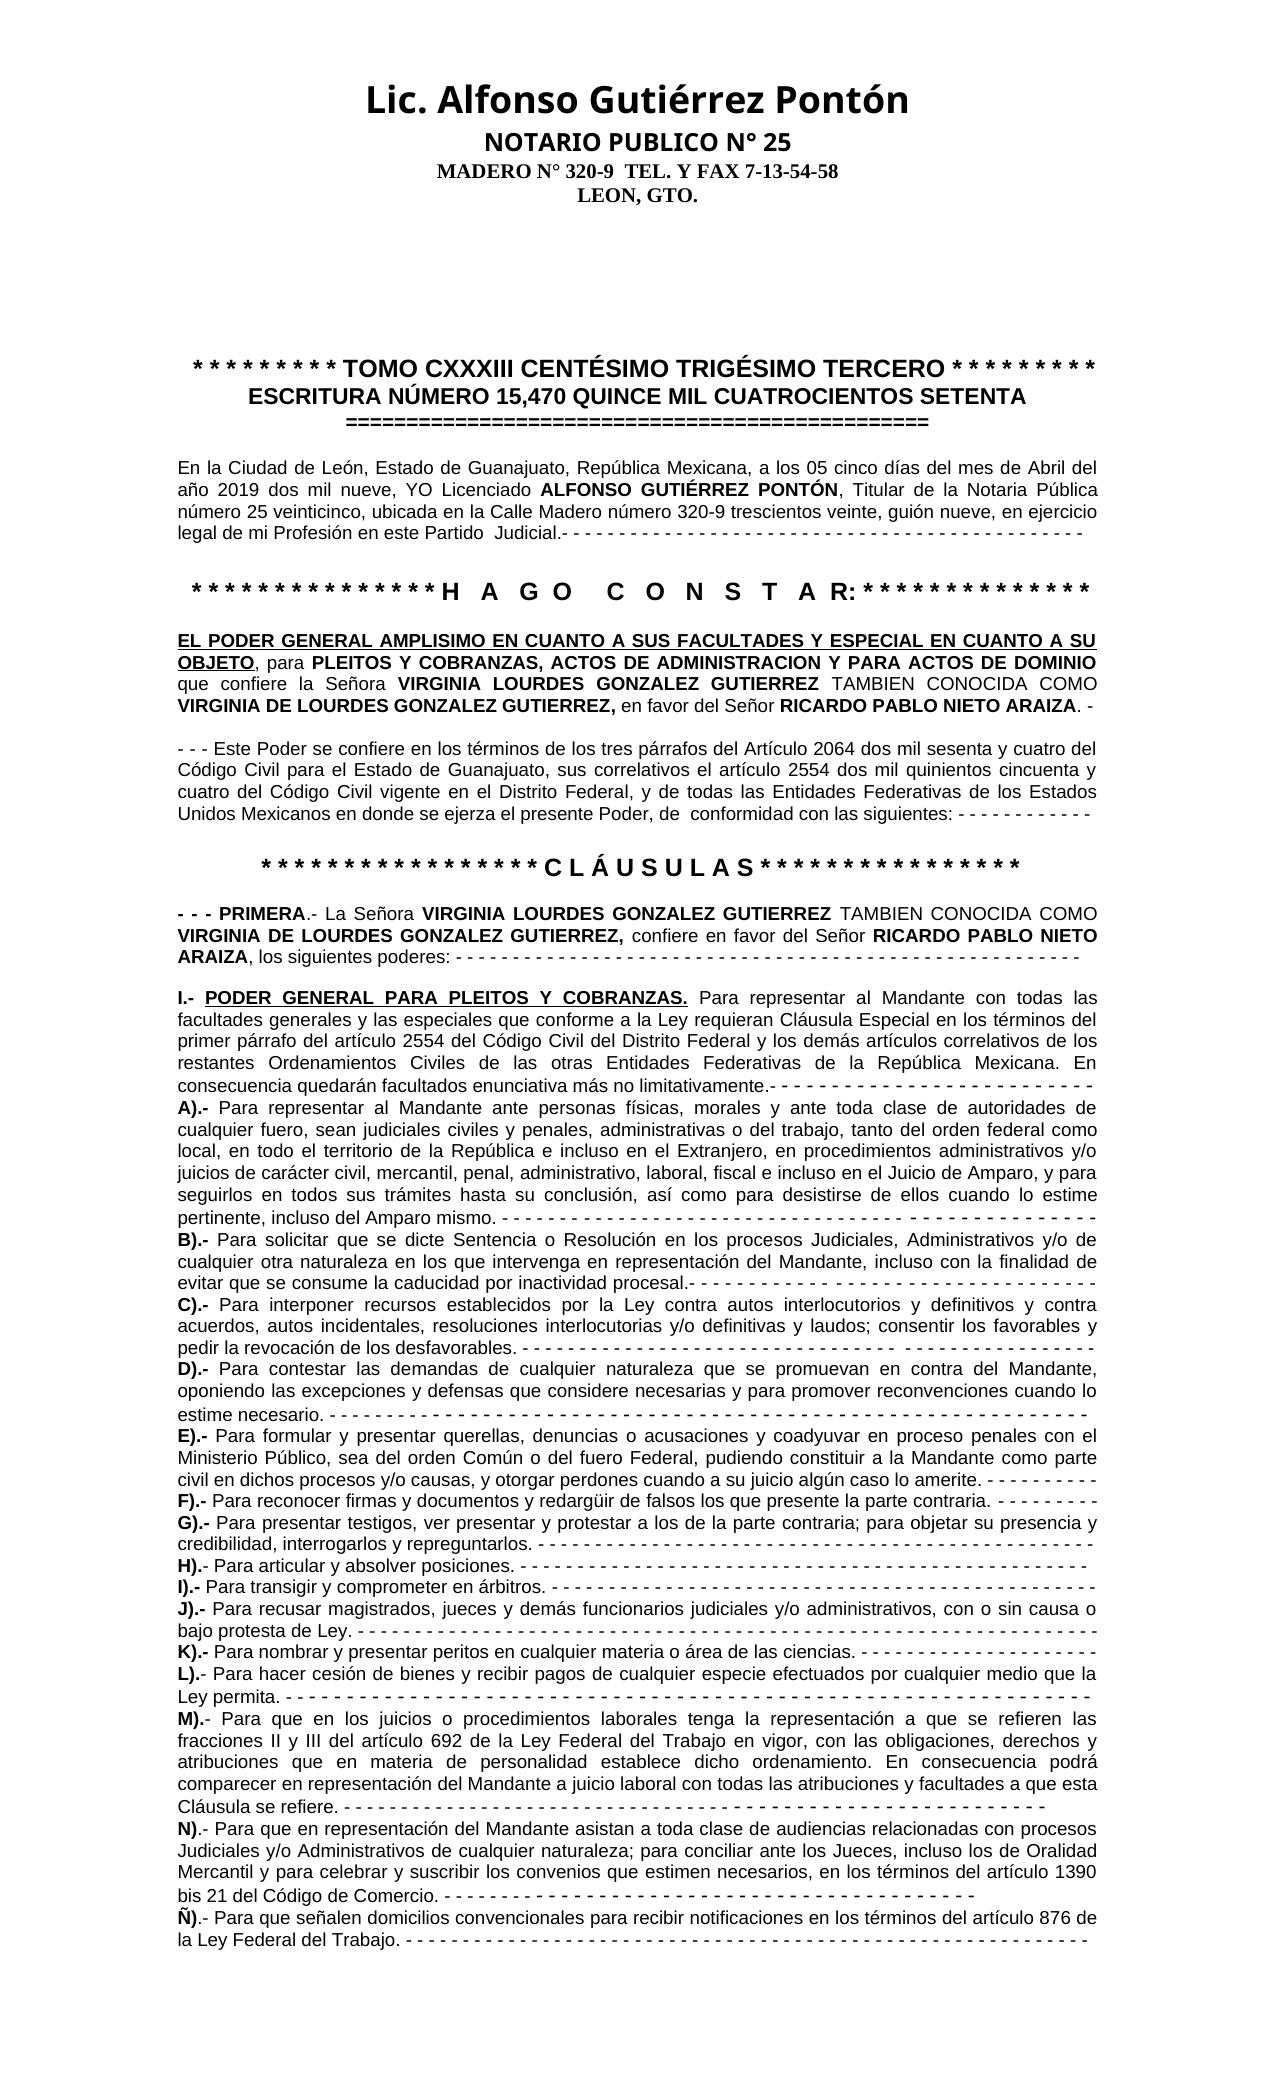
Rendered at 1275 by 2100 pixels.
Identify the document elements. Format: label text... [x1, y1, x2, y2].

text * * * * * * * * * TOMO CXXXIII CENTÉSIMO TRIGÉSIMO TERCERO * * * * * * * * * [177, 354, 1098, 383]
text I.- PODER GENERAL PARA PLEITOS Y COBRANZAS. Para representar al Mandante con todas las facultades generales y las especiales que conforme a la Ley requieran Cláusula Especial en los términos del primer párrafo del artículo 2554 del Código Civil del Distrito Federal y los demás artículos correlativos de los restantes Ordenamientos Civiles de las otras Entidades Federativas de la República Mexicana. En consecuencia quedarán facultados enunciativa más no limitativamente.- - - - - - - - - - - - - - - - - - - - - - - - - - [177, 987, 1098, 1097]
text - - - PRIMERA.- La Señora VIRGINIA LOURDES GONZALEZ GUTIERREZ TAMBIEN CONOCIDA COMO VIRGINIA DE LOURDES GONZALEZ GUTIERREZ, confiere en favor del Señor RICARDO PABLO NIETO ARAIZA, los siguientes poderes: - - - - - - - - - - - - - - - - - - - - - - - - - - - - - - - - - - - - - - - - - - - - - - - - - - - - - - - [177, 903, 1098, 968]
text A).- Para representar al Mandante ante personas físicas, morales y ante toda clase de autoridades de cualquier fuero, sean judiciales civiles y penales, administrativas o del trabajo, tanto del orden federal como local, en todo el territorio de la República e incluso en el Extranjero, en procedimientos administrativos y/o juicios de carácter civil, mercantil, penal, administrativo, laboral, fiscal e incluso en el Juicio de Amparo, y para seguirlos en todos sus trámites hasta su conclusión, así como para desistirse de ellos cuando lo estime pertinente, incluso del Amparo mismo. - - - - - - - - - - - - - - - - - - - - - - - - - - - - - - - - - - - - - - - - - - - - - - - - - - B).- Para solicitar que se dicte Sentencia o Resolución en los procesos Judiciales, Administrativos y/o de cualquier otra naturaleza en los que intervenga en representación del Mandante, incluso con la finalidad de evitar que se consume la caducidad por inactividad procesal.- - - - - - - - - - - - - - - - - - - - - - - - - - - - - - - - - - C).- Para interponer recursos establecidos por la Ley contra autos interlocutorios y definitivos y contra acuerdos, autos incidentales, resoluciones interlocutorias y/o definitivas y laudos; consentir los favorables y pedir la revocación de los desfavorables. - - - - - - - - - - - - - - - - - - - - - - - - - - - - - - - - - - - - - - - - - - - - - - - - - - [177, 1097, 1098, 1358]
text * * * * * * * * * * * * * * * * * C L Á U S U L A S * * * * * * * * * * * * * * * * [177, 853, 1098, 881]
text E).- Para formular y presentar querellas, denuncias o acusaciones y coadyuvar en proceso penales con el Ministerio Público, sea del orden Común o del fuero Federal, pudiendo constituir a la Mandante como parte civil en dichos procesos y/o causas, y otorgar perdones cuando a su juicio algún caso lo amerite. - - - - - - - - - - [177, 1425, 1098, 1490]
text - - - Este Poder se confiere en los términos de los tres párrafos del Artículo 2064 dos mil sesenta y cuatro del Código Civil para el Estado de Guanajuato, sus correlativos el artículo 2554 dos mil quinientos cincuenta y cuatro del Código Civil vigente en el Distrito Federal, y de todas las Entidades Federativas de los Estados Unidos Mexicanos en donde se ejerza el presente Poder, de conformidad con las siguientes: - - - - - - - - - - - - [177, 738, 1098, 824]
text N).- Para que en representación del Mandante asistan a toda clase de audiencias relacionadas con procesos Judiciales y/o Administrativos de cualquier naturaleza; para conciliar ante los Jueces, incluso los de Oralidad Mercantil y para celebrar y suscribir los convenios que estimen necesarios, en los términos del artículo 1390 bis 21 del Código de Comercio. - - - - - - - - - - - - - - - - - - - - - - - - - - - - - - - - - - - - - - - - - - - [177, 1818, 1098, 1907]
text ESCRITURA NÚMERO 15,470 QUINCE MIL CUATROCIENTOS SETENTA ================================================ [177, 383, 1098, 433]
text I).- Para transigir y comprometer en árbitros. - - - - - - - - - - - - - - - - - - - - - - - - - - - - - - - - - - - - - - - - - - - - - - - - J).- Para recusar magistrados, jueces y demás funcionarios judiciales y/o administrativos, con o sin causa o bajo protesta de Ley. - - - - - - - - - - - - - - - - - - - - - - - - - - - - - - - - - - - - - - - - - - - - - - - - - - - - - - - - - - - - - - - - - K).- Para nombrar y presentar peritos en cualquier materia o área de las ciencias. - - - - - - - - - - - - - - - - - - - - - L).- Para hacer cesión de bienes y recibir pagos de cualquier especie efectuados por cualquier medio que la Ley permita. - - - - - - - - - - - - - - - - - - - - - - - - - - - - - - - - - - - - - - - - - - - - - - - - - - - - - - - - - - - - - - - - [177, 1576, 1098, 1708]
text D).- Para contestar las demandas de cualquier naturaleza que se promuevan en contra del Mandante, oponiendo las excepciones y defensas que considere necesarias y para promover reconvenciones cuando lo estime necesario. - - - - - - - - - - - - - - - - - - - - - - - - - - - - - - - - - - - - - - - - - - - - - - - - - - - - - - - - - - - - - [177, 1358, 1098, 1425]
text * * * * * * * * * * * * * * * H A G O C O N S T A R: * * * * * * * * * * * * * * [177, 577, 1098, 606]
text F).- Para reconocer firmas y documentos y redargüir de falsos los que presente la parte contraria. - - - - - - - - - G).- Para presentar testigos, ver presentar y protestar a los de la parte contraria; para objetar su presencia y credibilidad, interrogarlos y repreguntarlos. - - - - - - - - - - - - - - - - - - - - - - - - - - - - - - - - - - - - - - - - - - - - - - - - - H).- Para articular y absolver posiciones. - - - - - - - - - - - - - - - - - - - - - - - - - - - - - - - - - - - - - - - - - - - - - - - - - - [177, 1490, 1098, 1576]
text EL PODER GENERAL AMPLISIMO EN CUANTO A SUS FACULTADES Y ESPECIAL EN CUANTO A SU OBJETO, para PLEITOS Y COBRANZAS, ACTOS DE ADMINISTRACION Y PARA ACTOS DE DOMINIO que confiere la Señora VIRGINIA LOURDES GONZALEZ GUTIERREZ TAMBIEN CONOCIDA COMO VIRGINIA DE LOURDES GONZALEZ GUTIERREZ, en favor del Señor RICARDO PABLO NIETO ARAIZA. - [177, 630, 1098, 716]
text M).- Para que en los juicios o procedimientos laborales tenga la representación a que se refieren las fracciones II y III del artículo 692 de la Ley Federal del Trabajo en vigor, con las obligaciones, derechos y atribuciones que en materia de personalidad establece dicho ordenamiento. En consecuencia podrá comparecer en representación del Mandante a juicio laboral con todas las atribuciones y facultades a que esta Cláusula se refiere. - - - - - - - - - - - - - - - - - - - - - - - - - - - - - - - - - - - - - - - - - - - - - - - - - - - - - - - - - - - [177, 1708, 1098, 1818]
text Ñ).- Para que señalen domicilios convencionales para recibir notificaciones en los términos del artículo 876 de la Ley Federal del Trabajo. - - - - - - - - - - - - - - - - - - - - - - - - - - - - - - - - - - - - - - - - - - - - - - - - - - - - - - - - - - - - [177, 1907, 1098, 1950]
text En la Ciudad de León, Estado de Guanajuato, República Mexicana, a los 05 cinco días del mes de Abril del año 2019 dos mil nueve, YO Licenciado ALFONSO GUTIÉRREZ PONTÓN, Titular de la Notaria Pública número 25 veinticinco, ubicada en la Calle Madero número 320-9 trescientos veinte, guión nueve, en ejercicio legal de mi Profesión en este Partido Judicial.- - - - - - - - - - - - - - - - - - - - - - - - - - - - - - - - - - - - - - - - - - - - - - [177, 457, 1098, 544]
